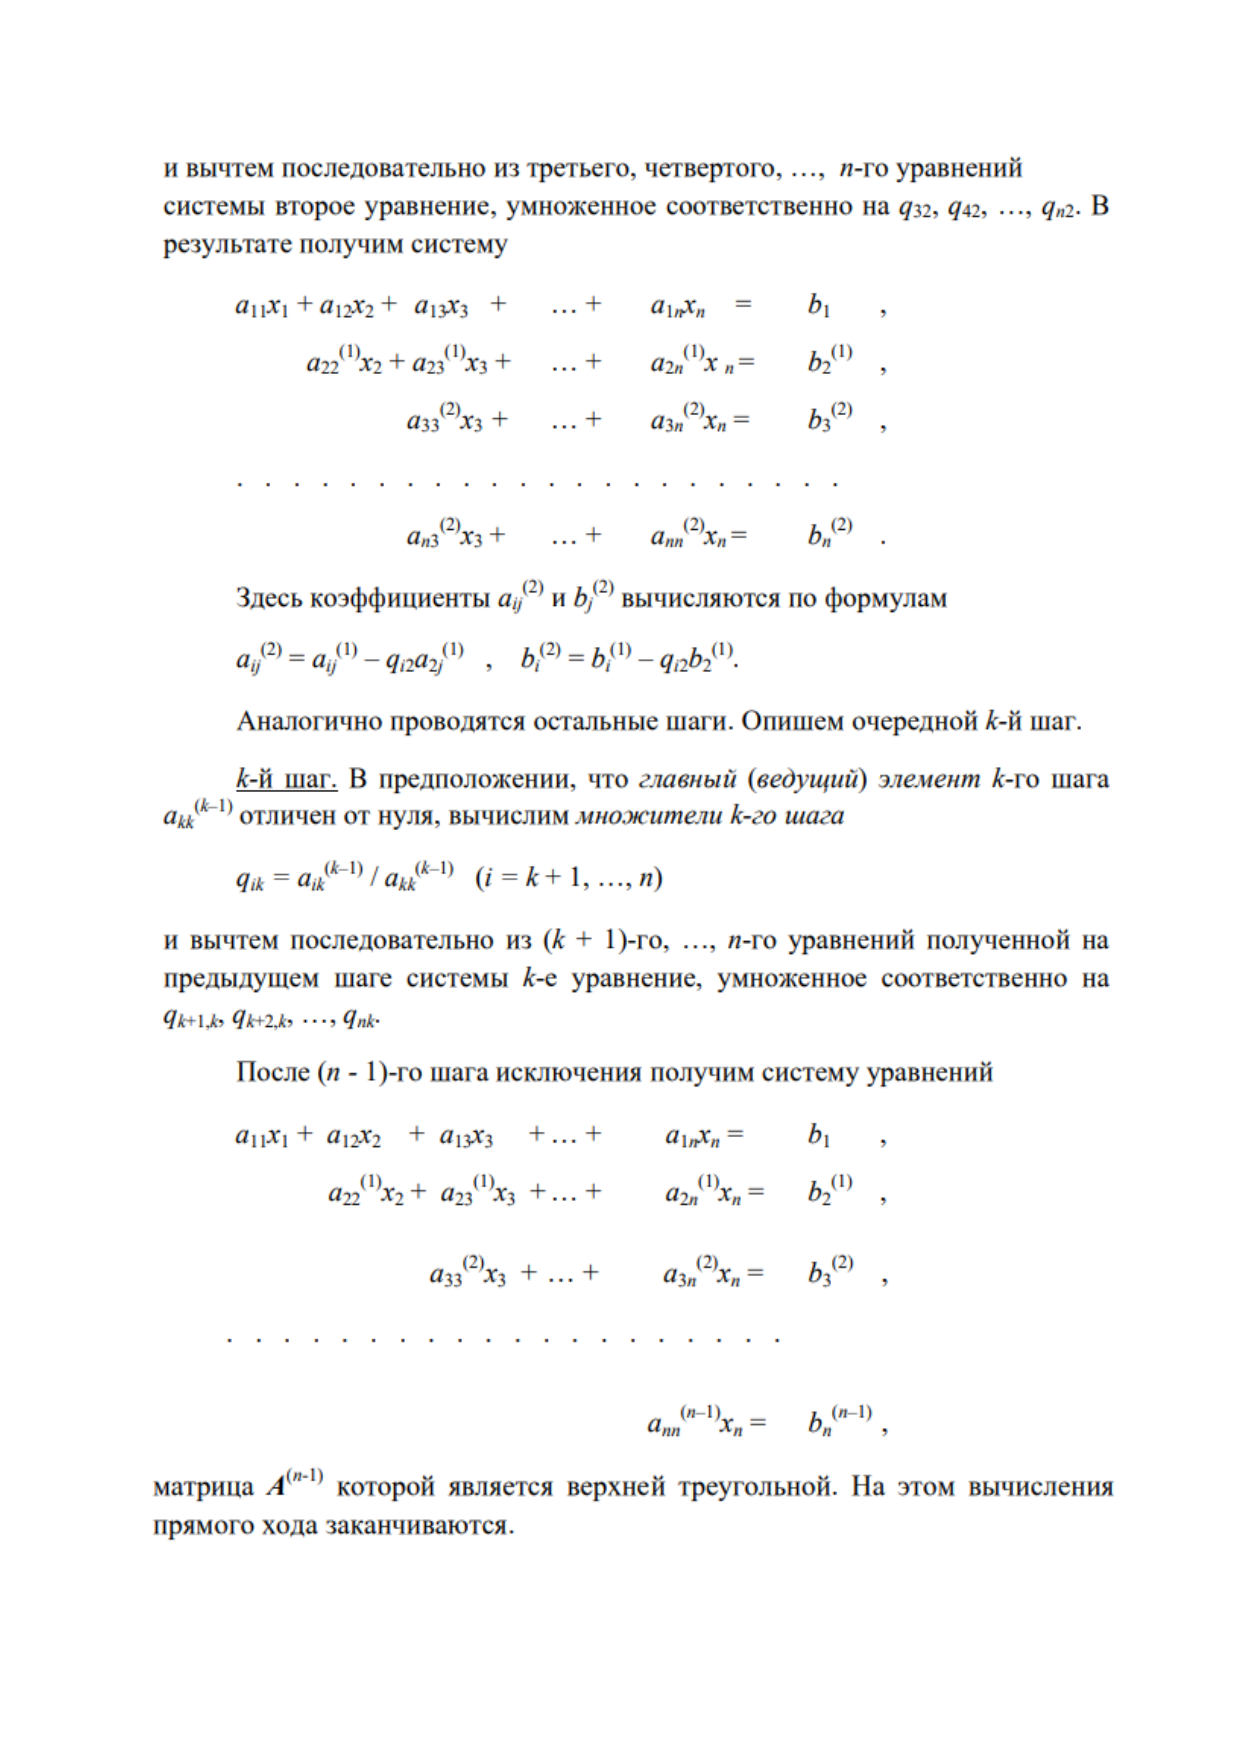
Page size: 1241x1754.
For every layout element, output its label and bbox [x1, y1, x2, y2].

picture [150, 1242, 1146, 1555]
picture [150, 150, 1122, 1213]
